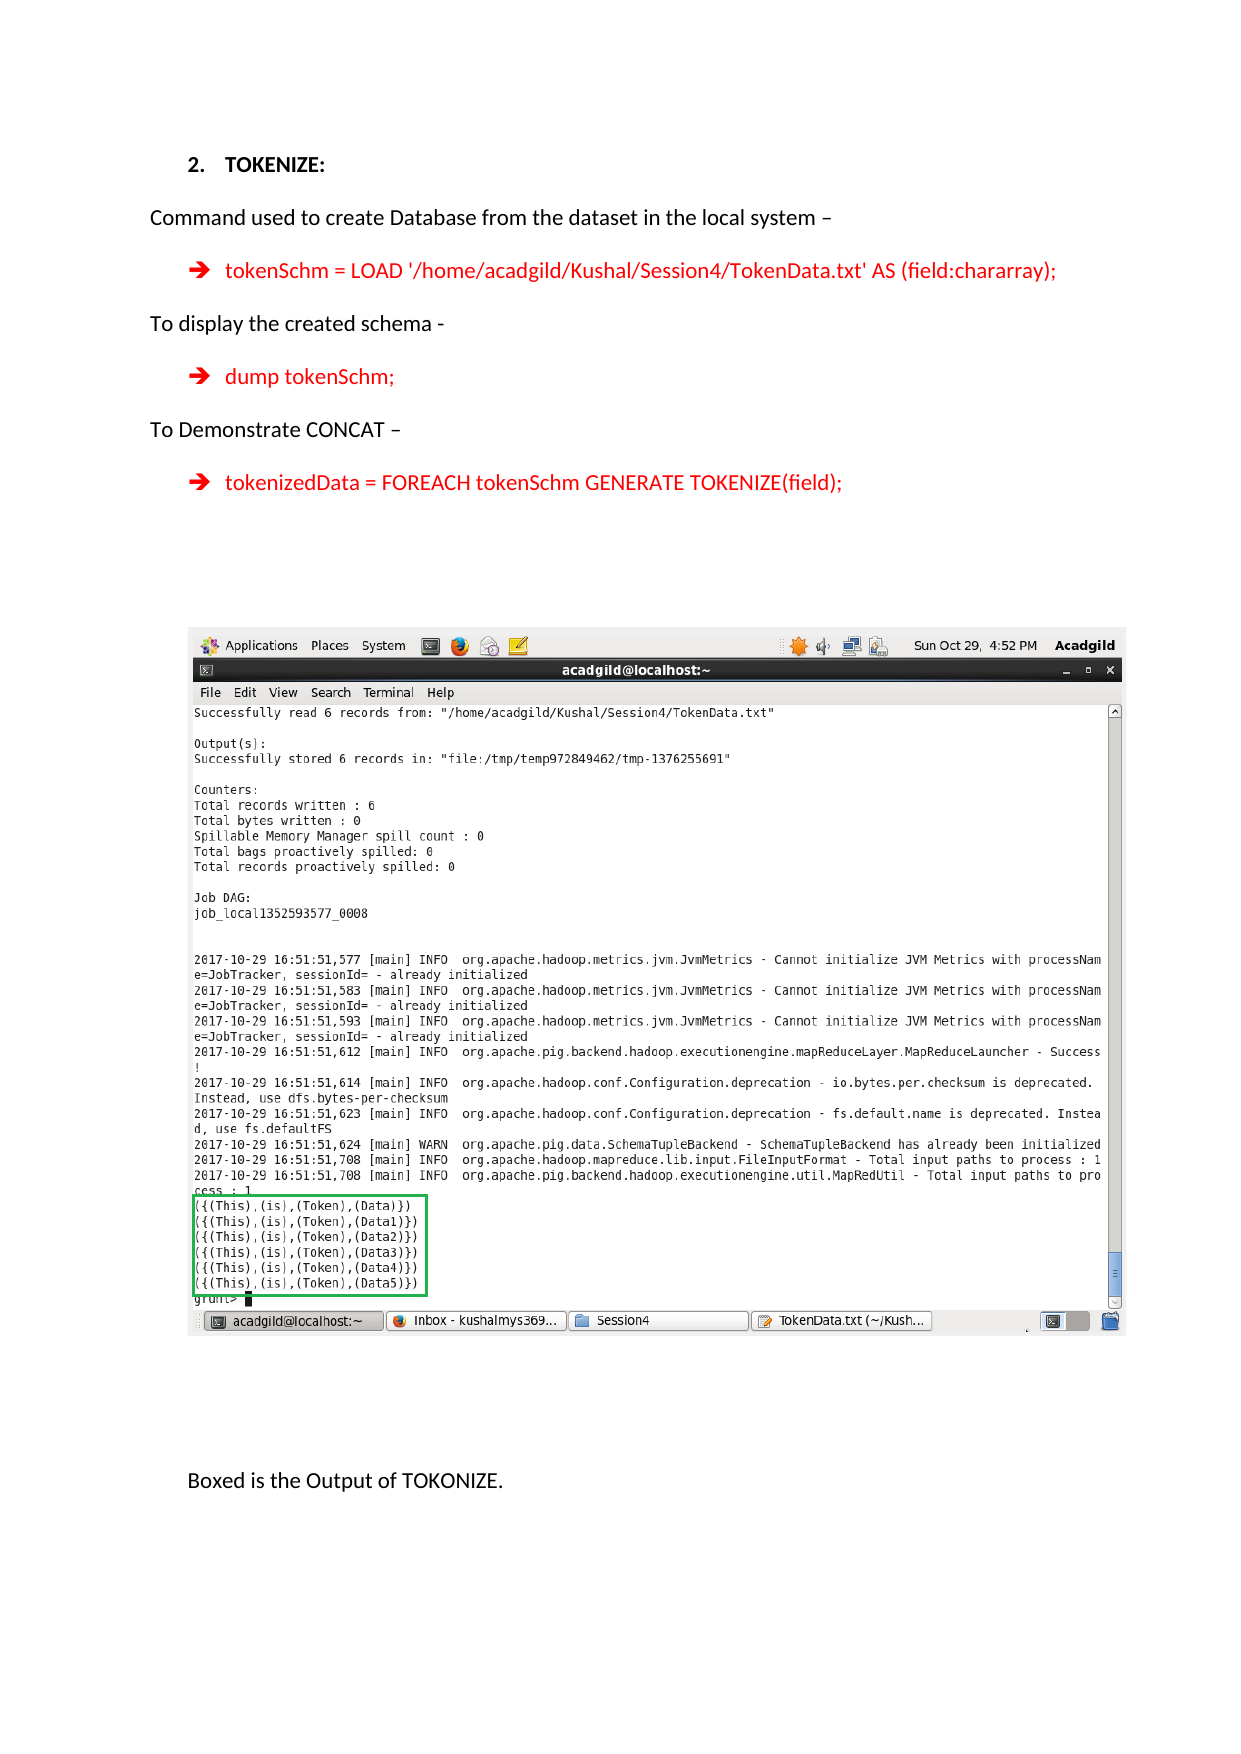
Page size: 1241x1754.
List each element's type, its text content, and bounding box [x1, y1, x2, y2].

text To Demonstrate CONCAT – [150, 415, 1090, 443]
text Boxed is the Output of TOKONIZE. [187, 1467, 1090, 1494]
text To display the created schema - [150, 309, 1090, 337]
list dump tokenSchm; [187, 362, 1090, 390]
text Command used to create Database from the dataset in the local system – [150, 203, 1090, 231]
list TOKENIZE: [187, 150, 1090, 178]
list tokenizedData = FOREACH tokenSchm GENERATE TOKENIZE(field); [187, 468, 1090, 496]
picture [187, 627, 1127, 1336]
list tokenSchm = LOAD '/home/acadgild/Kushal/Session4/TokenData.txt' AS (field:chararray); [187, 256, 1090, 284]
